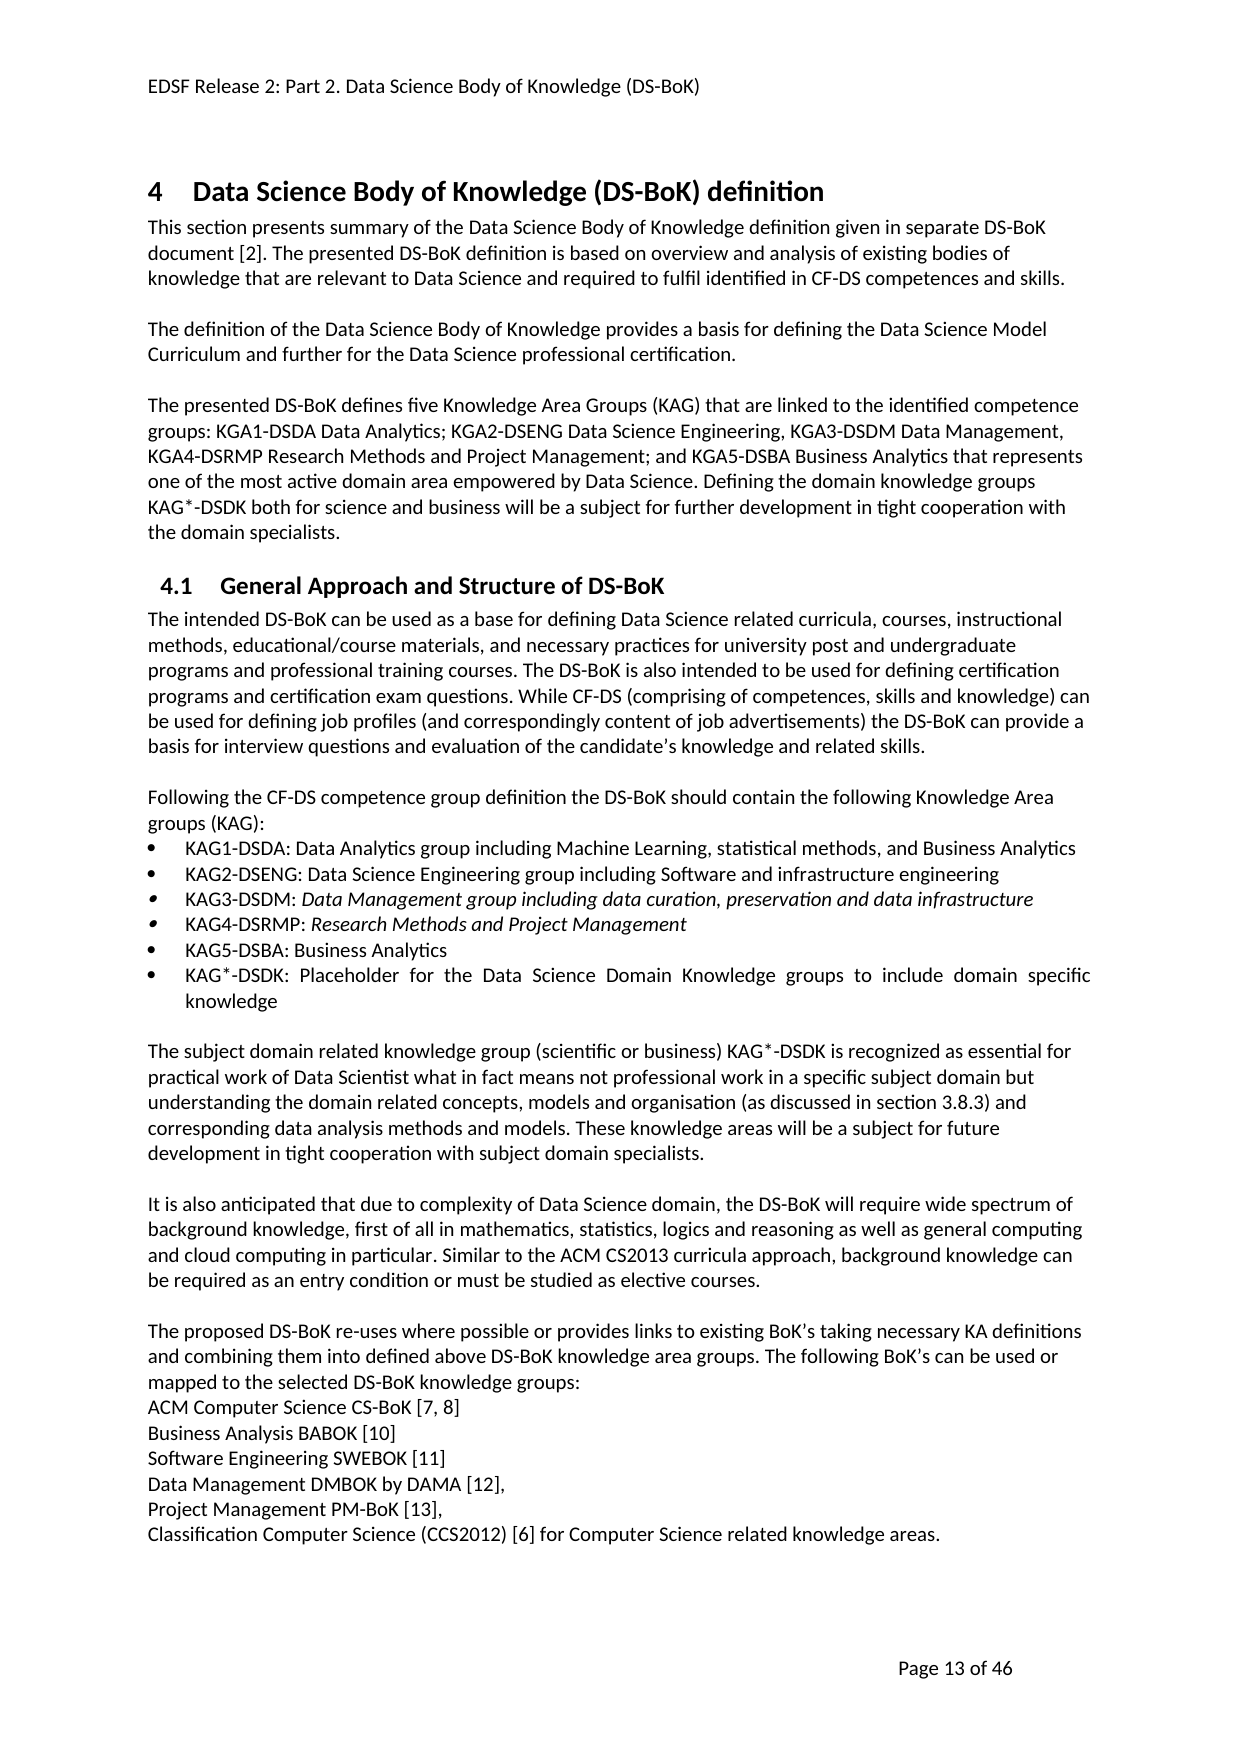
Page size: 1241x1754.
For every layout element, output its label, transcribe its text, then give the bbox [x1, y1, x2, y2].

list KAG4-DSRMP: Research Methods and Project Management [148, 912, 1093, 937]
text Classification Computer Science (CCS2012) [6] for Computer Science related knowledge areas. [148, 1522, 1093, 1547]
text ACM Computer Science CS-BoK [7, 8] [148, 1394, 1093, 1420]
text The definition of the Data Science Body of Knowledge provides a basis for defining the Data Science Model Curriculum and further for the Data Science professional certification. [148, 316, 1093, 367]
list KAG*-DSDK: Placeholder for the Data Science Domain Knowledge groups to include domain specific knowledge [148, 962, 1093, 1013]
text Data Management DMBOK by DAMA [12], [148, 1471, 1093, 1496]
text Project Management PM-BoK [13], [148, 1496, 1093, 1522]
text The subject domain related knowledge group (scientific or business) KAG*-DSDK is recognized as essential for practical work of Data Scientist what in fact means not professional work in a specific subject domain but understanding the domain related concepts, models and organisation (as discussed in section 3.8.3) and corresponding data analysis methods and models. These knowledge areas will be a subject for future development in tight cooperation with subject domain specialists. [148, 1039, 1093, 1166]
text Business Analysis BABOK [10] [148, 1420, 1093, 1445]
list KAG2-DSENG: Data Science Engineering group including Software and infrastructure engineering [148, 861, 1093, 886]
list KAG5-DSBA: Business Analytics [148, 937, 1093, 962]
text The proposed DS-BoK re-uses where possible or provides links to existing BoK’s taking necessary KA definitions and combining them into defined above DS-BoK knowledge area groups. The following BoK’s can be used or mapped to the selected DS-BoK knowledge groups: [148, 1318, 1093, 1394]
subtitle Data Science Body of Knowledge (DS-BoK) definition [148, 173, 1093, 208]
list KAG3-DSDM: Data Management group including data curation, preservation and data infrastructure [148, 886, 1093, 912]
text Following the CF-DS competence group definition the DS-BoK should contain the following Knowledge Area groups (KAG): [148, 784, 1093, 835]
text The presented DS-BoK defines five Knowledge Area Groups (KAG) that are linked to the identified competence groups: KGA1-DSDA Data Analytics; KGA2-DSENG Data Science Engineering, KGA3-DSDM Data Management, KGA4-DSRMP Research Methods and Project Management; and KGA5-DSBA Business Analytics that represents one of the most active domain area empowered by Data Science. Defining the domain knowledge groups KAG*-DSDK both for science and business will be a subject for further development in tight cooperation with the domain specialists. [148, 392, 1093, 545]
list KAG1-DSDA: Data Analytics group including Machine Learning, statistical methods, and Business Analytics [148, 835, 1093, 861]
text Software Engineering SWEBOK [11] [148, 1445, 1093, 1471]
text It is also anticipated that due to complexity of Data Science domain, the DS-BoK will require wide spectrum of background knowledge, first of all in mathematics, statistics, logics and reasoning as well as general computing and cloud computing in particular. Similar to the ACM CS2013 curricula approach, background knowledge can be required as an entry condition or must be studied as elective courses. [148, 1191, 1093, 1293]
text The intended DS-BoK can be used as a base for defining Data Science related curricula, courses, instructional methods, educational/course materials, and necessary practices for university post and undergraduate programs and professional training courses. The DS-BoK is also intended to be used for defining certification programs and certification exam questions. While CF-DS (comprising of competences, skills and knowledge) can be used for defining job profiles (and correspondingly content of job advertisements) the DS-BoK can provide a basis for interview questions and evaluation of the candidate’s knowledge and related skills. [148, 607, 1093, 759]
text This section presents summary of the Data Science Body of Knowledge definition given in separate DS-BoK document [2]. The presented DS-BoK definition is based on overview and analysis of existing bodies of knowledge that are relevant to Data Science and required to fulfil identified in CF-DS competences and skills. [148, 214, 1093, 291]
subtitle General Approach and Structure of DS-BoK [160, 570, 1093, 600]
